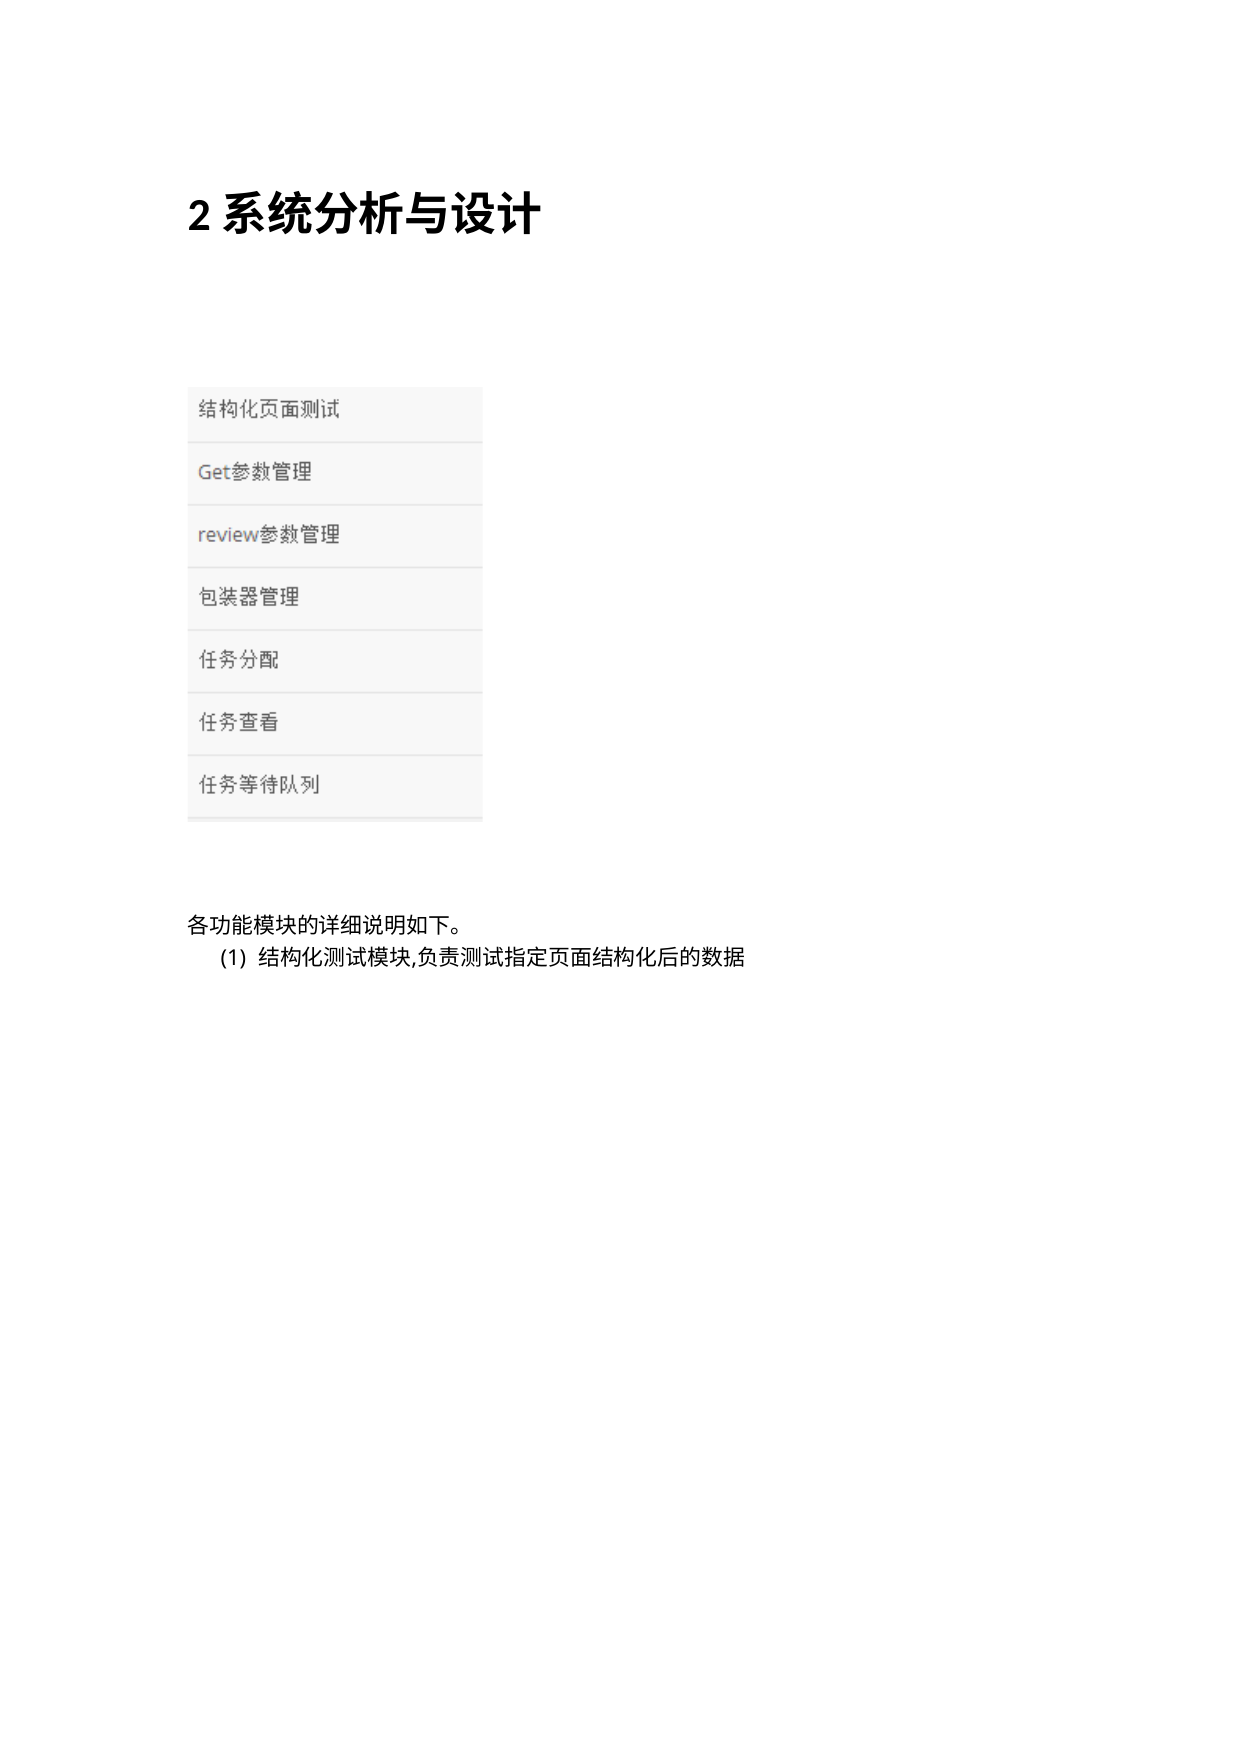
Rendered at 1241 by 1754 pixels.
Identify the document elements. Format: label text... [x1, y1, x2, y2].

picture [187, 387, 483, 822]
text 各功能模块的详细说明如下。 [187, 907, 1053, 940]
list 结构化测试模块,负责测试指定页面结构化后的数据 [220, 940, 1053, 972]
subtitle 2 系统分析与设计 [187, 162, 1053, 259]
